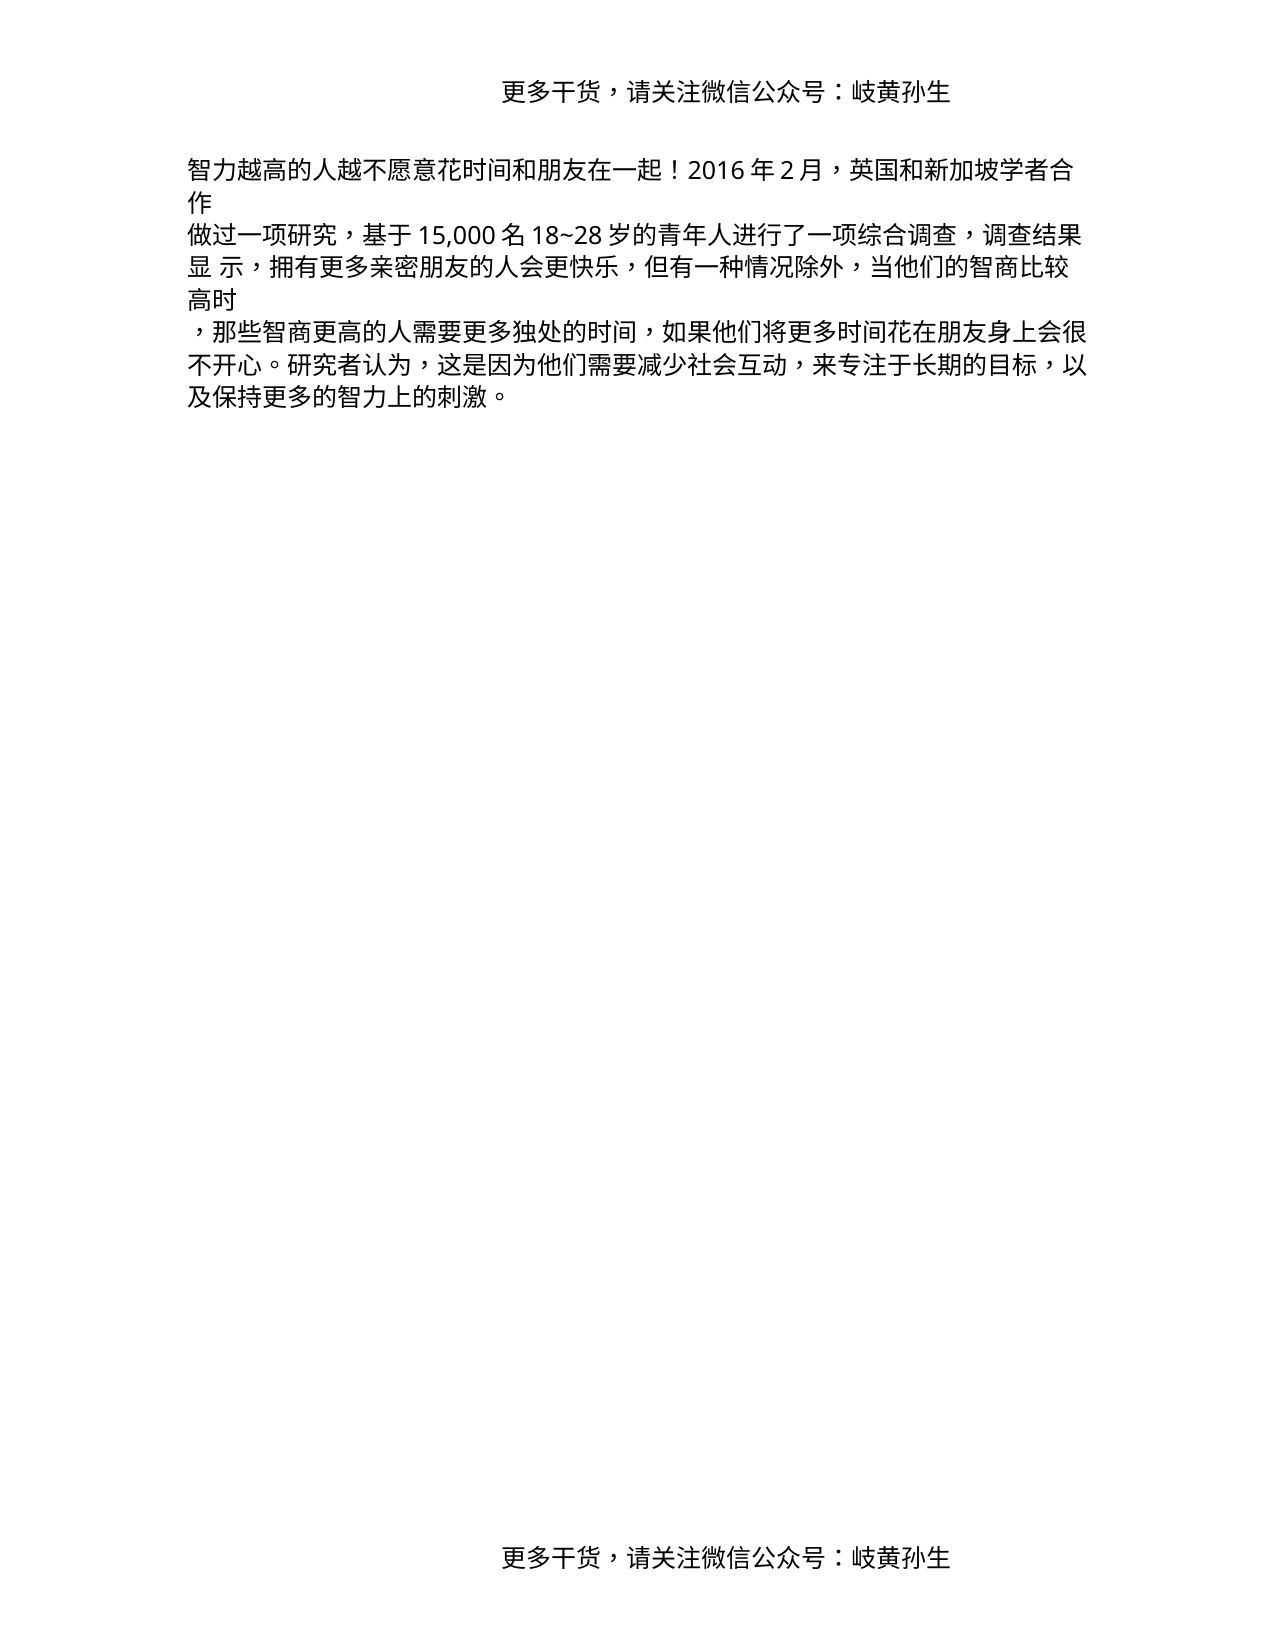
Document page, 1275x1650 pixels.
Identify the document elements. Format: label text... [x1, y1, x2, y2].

text 智力越高的人越不愿意花时间和朋友在一起！2016年2月，英国和新加坡学者合作 做过一项研究，基于15,000名18~28岁的青年人进行了一项综合调查，调查结果显 示，拥有更多亲密朋友的人会更快乐，但有一种情况除外，当他们的智商比较高时 ，那些智商更高的人需要更多独处的时间，如果他们将更多时间花在朋友身上会很 不开心。研究者认为，这是因为他们需要减少社会互动，来专注于长期的目标，以 及保持更多的智力上的刺激。 [187, 154, 1092, 413]
